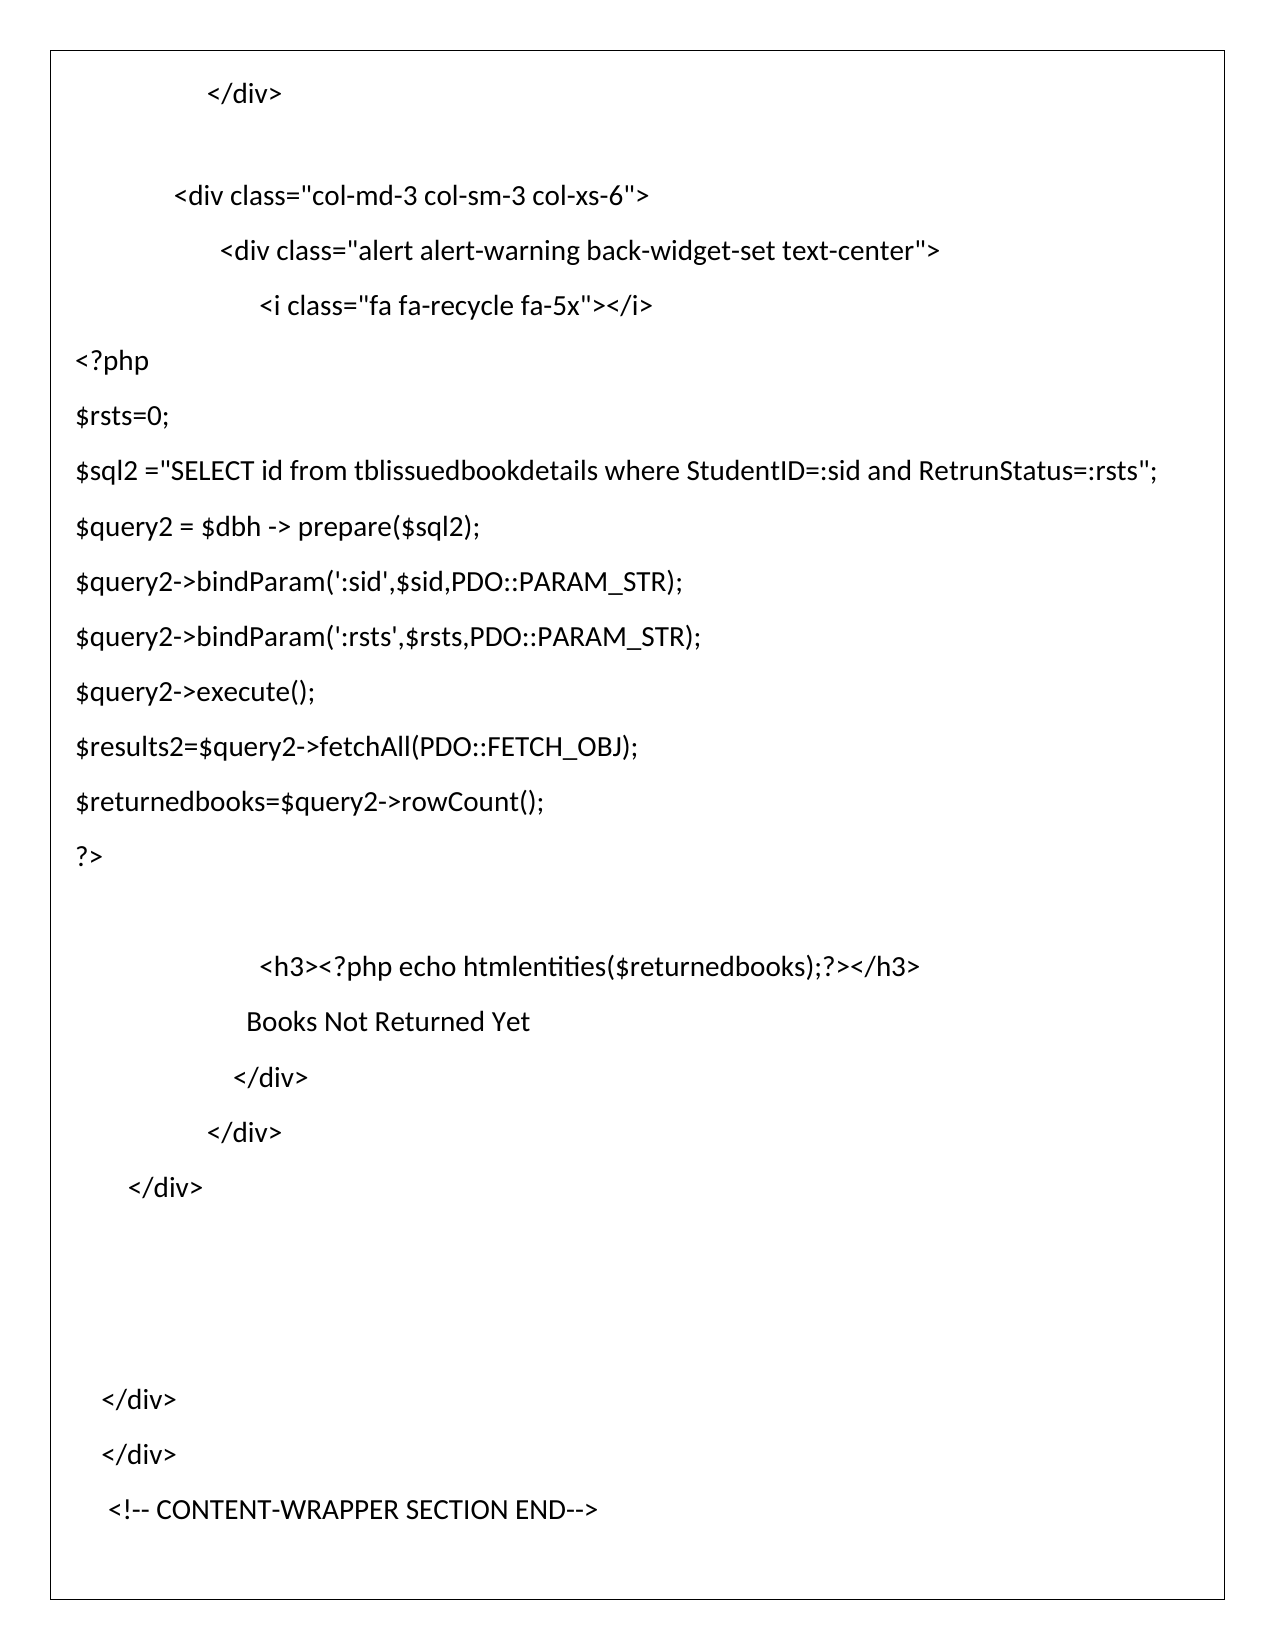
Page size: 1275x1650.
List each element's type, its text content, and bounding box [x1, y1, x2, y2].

text <div class="col-md-3 col-sm-3 col-xs-6"> [75, 177, 1200, 213]
text <!-- CONTENT-WRAPPER SECTION END--> [75, 1491, 1200, 1527]
text </div> [75, 1114, 1200, 1149]
text <h3><?php echo htmlentities($returnedbooks);?></h3> [75, 948, 1200, 984]
text <div class="alert alert-warning back-widget-set text-center"> [75, 232, 1200, 268]
text $query2 = $dbh -> prepare($sql2); [75, 508, 1200, 543]
text <?php [75, 342, 1200, 378]
text </div> [75, 75, 1200, 111]
text $query2->bindParam(':rsts',$rsts,PDO::PARAM_STR); [75, 618, 1200, 653]
text $query2->execute(); [75, 673, 1200, 708]
text <i class="fa fa-recycle fa-5x"></i> [75, 287, 1200, 323]
text $results2=$query2->fetchAll(PDO::FETCH_OBJ); [75, 728, 1200, 764]
text $query2->bindParam(':sid',$sid,PDO::PARAM_STR); [75, 563, 1200, 598]
text </div> [75, 1381, 1200, 1417]
text ?> [75, 838, 1200, 874]
text $returnedbooks=$query2->rowCount(); [75, 783, 1200, 819]
text Books Not Returned Yet [75, 1003, 1200, 1039]
text </div> [75, 1059, 1200, 1094]
text </div> [75, 1436, 1200, 1472]
text $sql2 ="SELECT id from tblissuedbookdetails where StudentID=:sid and RetrunStatus=:rsts"; [75, 452, 1200, 488]
text $rsts=0; [75, 397, 1200, 433]
text </div> [75, 1169, 1200, 1204]
